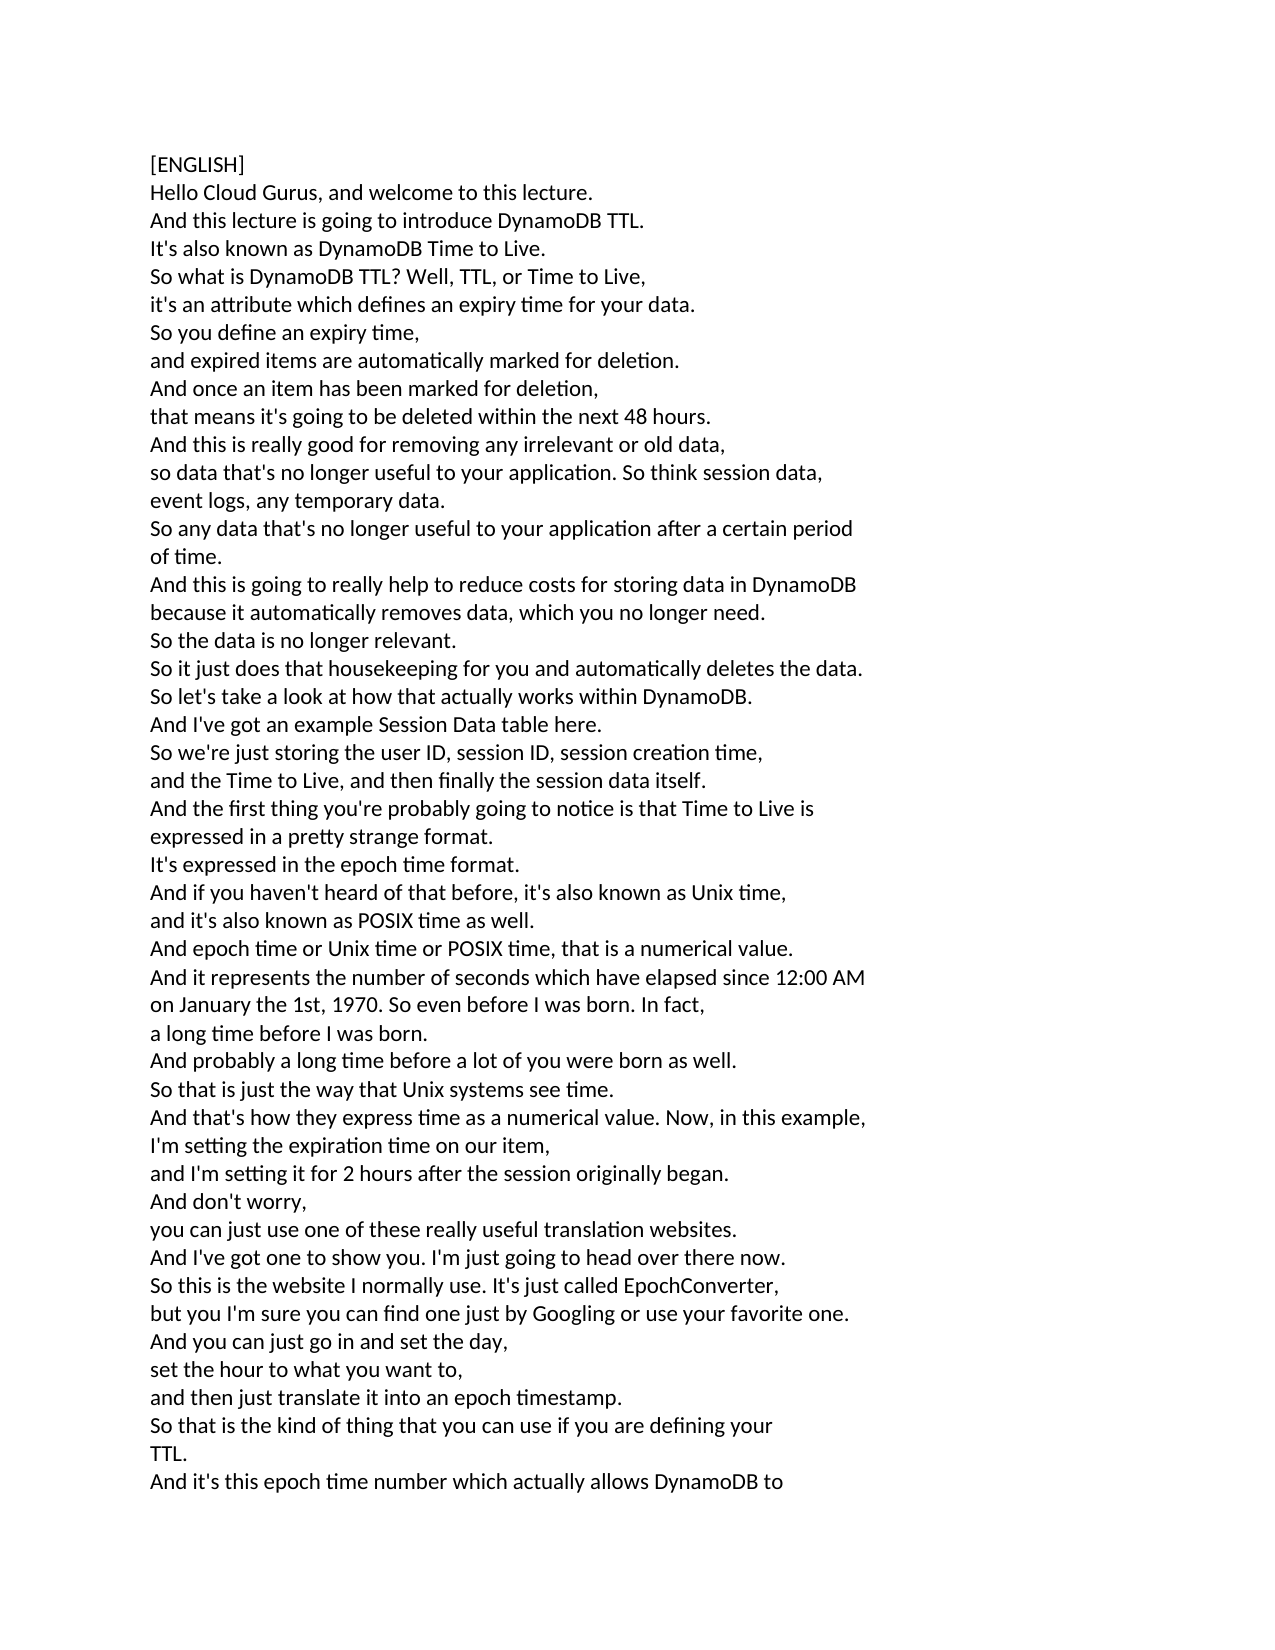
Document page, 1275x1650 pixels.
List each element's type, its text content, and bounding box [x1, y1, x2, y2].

text TTL. [150, 1439, 1125, 1467]
text And this lecture is going to introduce DynamoDB TTL. [150, 206, 1125, 234]
text and I'm setting it for 2 hours after the session originally began. [150, 1159, 1125, 1187]
text Hello Cloud Gurus, and welcome to this lecture. [150, 178, 1125, 206]
text So we're just storing the user ID, session ID, session creation time, [150, 738, 1125, 766]
text on January the 1st, 1970. So even before I was born. In fact, [150, 991, 1125, 1019]
text and the Time to Live, and then finally the session data itself. [150, 766, 1125, 794]
text It's expressed in the epoch time format. [150, 851, 1125, 878]
text So this is the website I normally use. It's just called EpochConverter, [150, 1271, 1125, 1299]
text So any data that's no longer useful to your application after a certain period [150, 514, 1125, 542]
text And this is going to really help to reduce costs for storing data in DynamoDB [150, 570, 1125, 598]
text It's also known as DynamoDB Time to Live. [150, 234, 1125, 262]
text [ENGLISH] [150, 150, 1125, 178]
text And this is really good for removing any irrelevant or old data, [150, 430, 1125, 458]
text that means it's going to be deleted within the next 48 hours. [150, 402, 1125, 430]
text event logs, any temporary data. [150, 486, 1125, 514]
text And the first thing you're probably going to notice is that Time to Live is [150, 794, 1125, 822]
text And once an item has been marked for deletion, [150, 374, 1125, 402]
text So the data is no longer relevant. [150, 626, 1125, 654]
text And don't worry, [150, 1187, 1125, 1215]
text So that is the kind of thing that you can use if you are defining your [150, 1411, 1125, 1439]
text So that is just the way that Unix systems see time. [150, 1075, 1125, 1103]
text so data that's no longer useful to your application. So think session data, [150, 458, 1125, 486]
text And you can just go in and set the day, [150, 1327, 1125, 1355]
text So let's take a look at how that actually works within DynamoDB. [150, 682, 1125, 710]
text And epoch time or Unix time or POSIX time, that is a numerical value. [150, 934, 1125, 963]
text I'm setting the expiration time on our item, [150, 1131, 1125, 1159]
text because it automatically removes data, which you no longer need. [150, 598, 1125, 626]
text you can just use one of these really useful translation websites. [150, 1215, 1125, 1243]
text And that's how they express time as a numerical value. Now, in this example, [150, 1103, 1125, 1131]
text And probably a long time before a lot of you were born as well. [150, 1047, 1125, 1075]
text So you define an expiry time, [150, 318, 1125, 346]
text it's an attribute which defines an expiry time for your data. [150, 290, 1125, 318]
text of time. [150, 542, 1125, 570]
text And I've got an example Session Data table here. [150, 710, 1125, 738]
text and then just translate it into an epoch timestamp. [150, 1383, 1125, 1411]
text a long time before I was born. [150, 1019, 1125, 1047]
text And I've got one to show you. I'm just going to head over there now. [150, 1243, 1125, 1271]
text but you I'm sure you can find one just by Googling or use your favorite one. [150, 1299, 1125, 1327]
text and expired items are automatically marked for deletion. [150, 346, 1125, 374]
text set the hour to what you want to, [150, 1355, 1125, 1383]
text And it's this epoch time number which actually allows DynamoDB to [150, 1467, 1125, 1495]
text And it represents the number of seconds which have elapsed since 12:00 AM [150, 963, 1125, 991]
text and it's also known as POSIX time as well. [150, 907, 1125, 934]
text expressed in a pretty strange format. [150, 822, 1125, 851]
text So it just does that housekeeping for you and automatically deletes the data. [150, 654, 1125, 682]
text So what is DynamoDB TTL? Well, TTL, or Time to Live, [150, 262, 1125, 290]
text And if you haven't heard of that before, it's also known as Unix time, [150, 878, 1125, 907]
